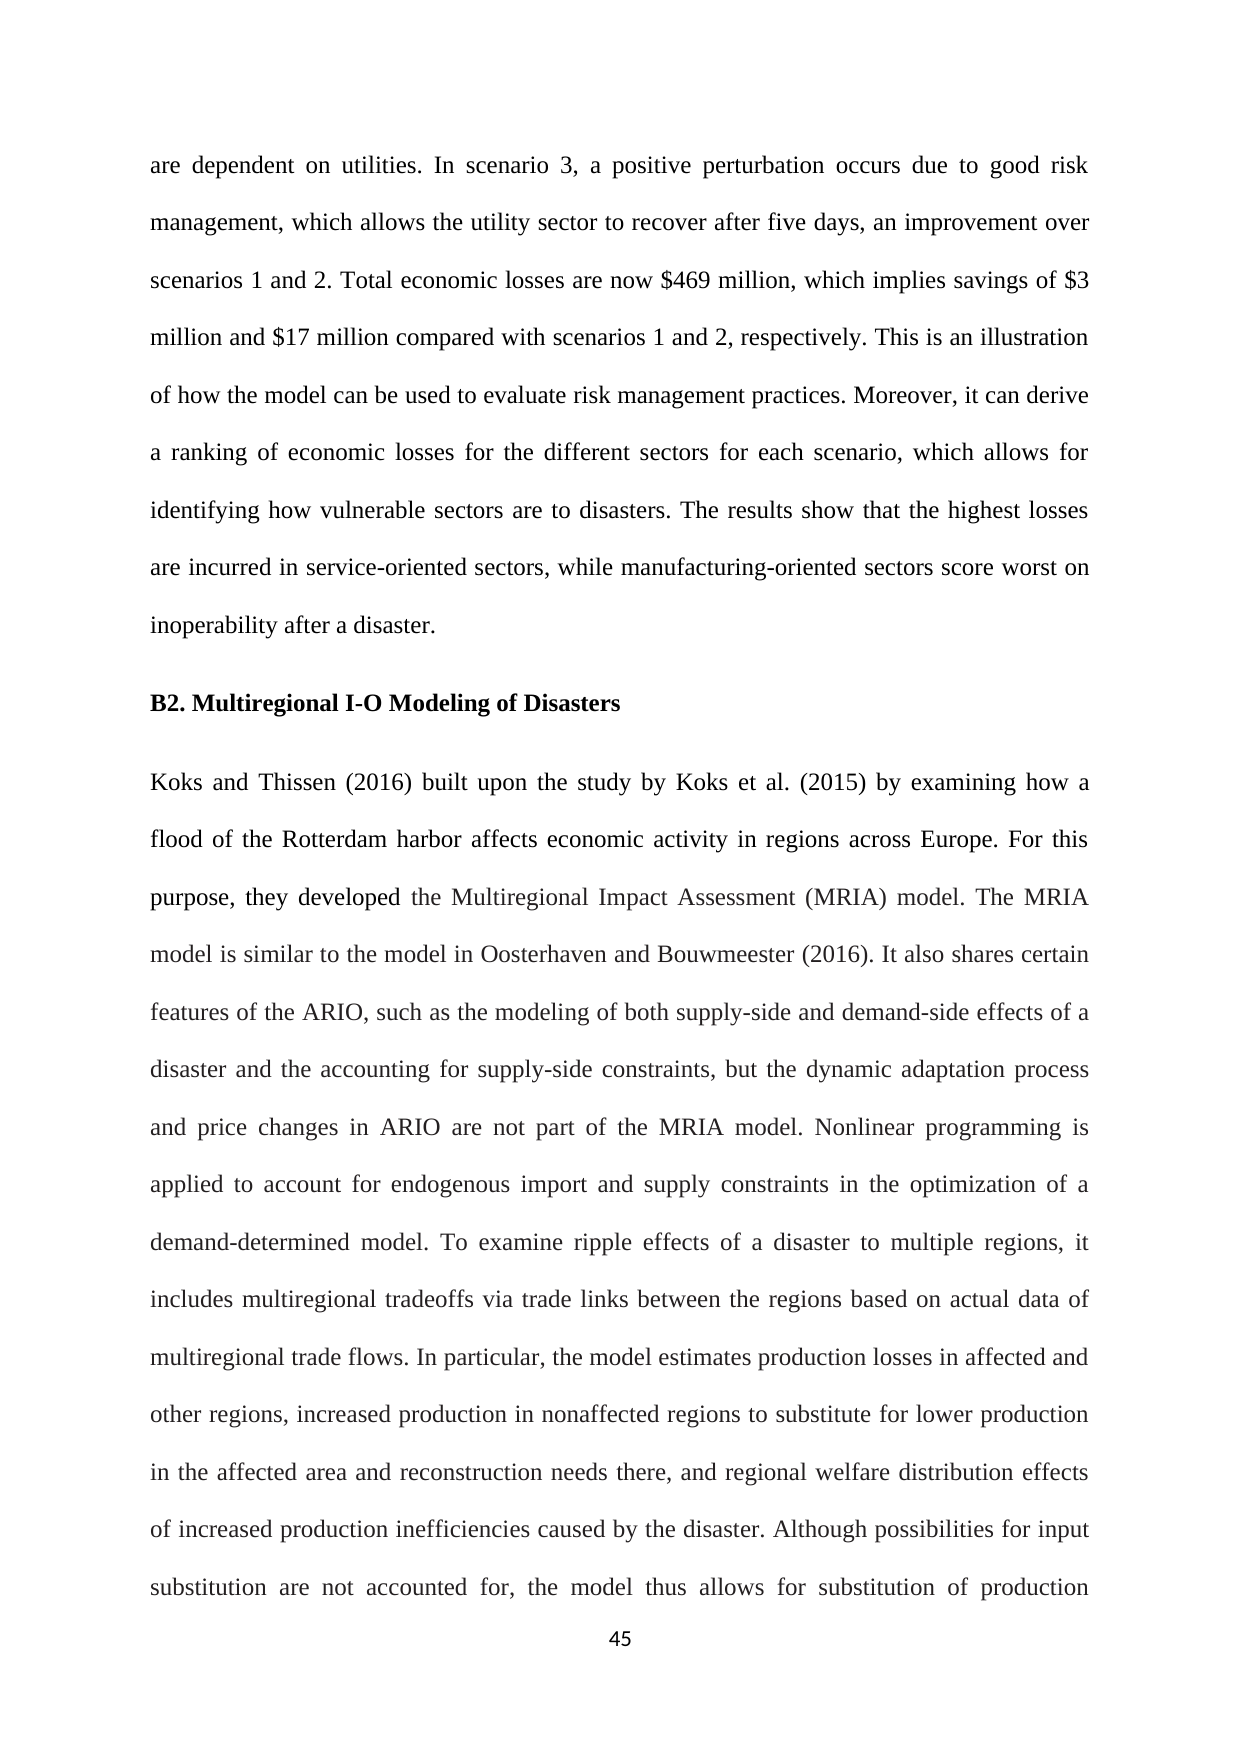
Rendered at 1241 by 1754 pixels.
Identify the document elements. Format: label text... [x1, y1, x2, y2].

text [150, 767, 1090, 1600]
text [150, 150, 1090, 639]
text B2. Multiregional I-O Modeling of Disasters [150, 688, 1090, 717]
